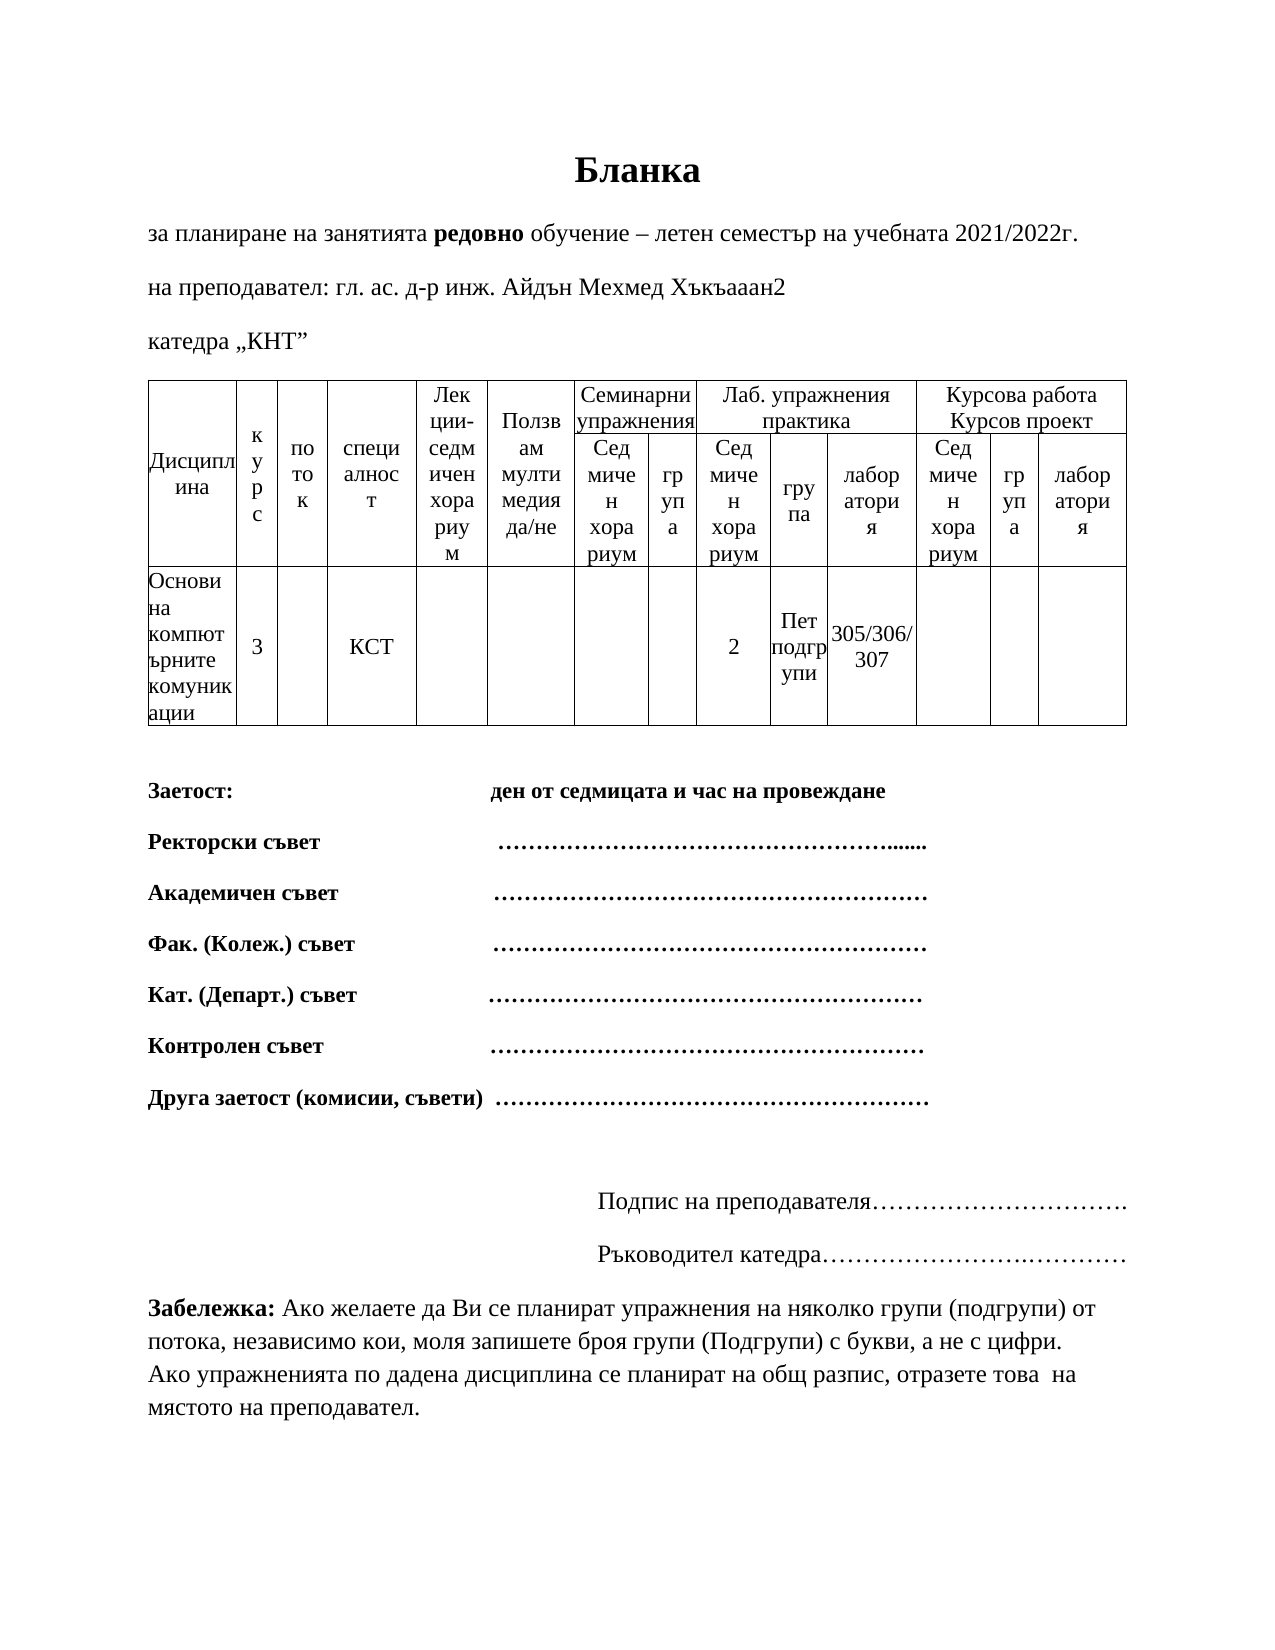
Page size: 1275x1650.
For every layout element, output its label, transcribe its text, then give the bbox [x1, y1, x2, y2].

text Ректорски съвет ……………………………………………....... [148, 828, 1127, 855]
table_header Курсова работа Курсов проект [917, 381, 1126, 433]
table_header Ползвам мултимедия да/не [488, 381, 574, 566]
table_cell лаборатория [828, 434, 916, 566]
table_cell [649, 567, 696, 725]
text Кат. (Департ.) съвет ………………………………………………… [148, 982, 1127, 1008]
text Фак. (Колеж.) съвет ………………………………………………… [148, 931, 1127, 957]
table_header Дисциплина [149, 381, 236, 566]
text за планиране на занятията редовно обучение – летен семестър на учебната 2021/2022г. [148, 218, 1127, 247]
text Бланка [148, 148, 1127, 191]
table_cell КСТ [328, 567, 416, 725]
table_header специалност [328, 381, 416, 566]
text Ако упражненията по дадена дисциплина се планират на общ разпис, отразете това на мястото на преподавател. [148, 1359, 1127, 1421]
table_cell [1039, 567, 1126, 725]
table_header поток [278, 381, 327, 566]
text Академичен съвет ………………………………………………… [148, 879, 1127, 906]
table_cell [488, 567, 574, 725]
text Ръководител катедра…………………….………… [148, 1239, 1127, 1268]
text на преподавател: гл. ас. д-р инж. Айдън Мехмед Хъкъaaaн2 [148, 272, 1127, 301]
text Подпис на преподавателя…………………………. [148, 1186, 1127, 1214]
table_cell [575, 567, 648, 725]
text катедра „КНТ” [148, 326, 1127, 354]
table_cell Седмичен хорариум [697, 434, 770, 566]
text Контролен съвет ………………………………………………… [148, 1033, 1127, 1059]
table_cell група [771, 434, 827, 566]
table_cell [417, 567, 487, 725]
table_cell 3 [237, 567, 277, 725]
table_cell Седмичен хорариум [917, 434, 990, 566]
table_cell лаборатория [1039, 434, 1126, 566]
text Забележка: Ако желаете да Ви се планират упражнения на няколко групи (подгрупи) от потока, независимо кои, моля запишете броя групи (Подгрупи) с букви, а не с цифри. [148, 1293, 1127, 1355]
table_cell 305/306/307 [828, 567, 916, 725]
table_header Лаб. упражнения практика [697, 381, 916, 433]
table_header Лекции- седмичен хорариум [417, 381, 487, 566]
table_cell 2 [697, 567, 770, 725]
text Заетост: ден от седмицата и час на провеждане [148, 777, 1127, 804]
table_cell [917, 567, 990, 725]
table_cell група [991, 434, 1038, 566]
text Друга заетост (комисии, съвети) ………………………………………………… [148, 1084, 1127, 1110]
table_cell група [649, 434, 696, 566]
table_cell [278, 567, 327, 725]
table_header Семинарни упражнения [575, 381, 696, 433]
table_header курс [237, 381, 277, 566]
table_cell Основи на компютърните комуникации [149, 567, 236, 725]
table_cell Седмичен хорариум [575, 434, 648, 566]
table_cell [991, 567, 1038, 725]
table_cell Пет подгрупи [771, 567, 827, 725]
